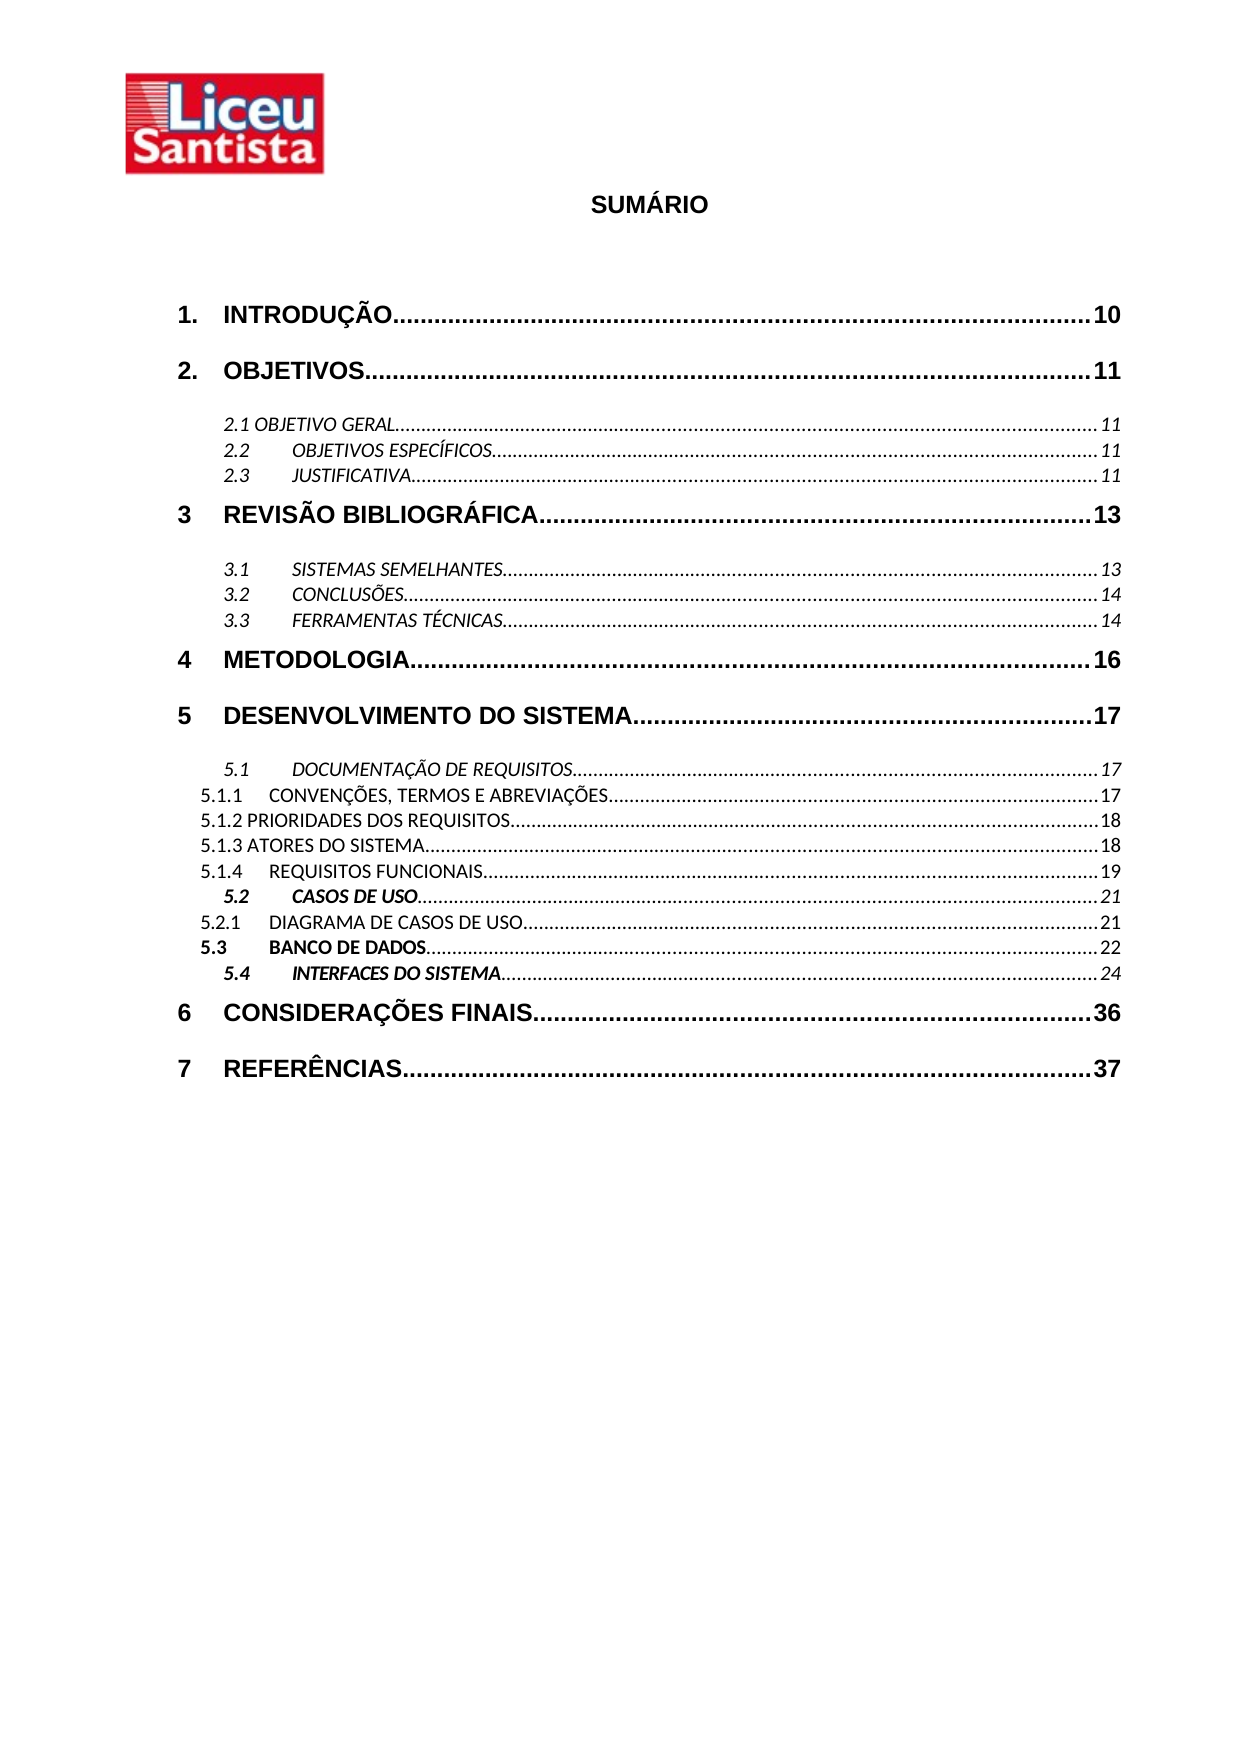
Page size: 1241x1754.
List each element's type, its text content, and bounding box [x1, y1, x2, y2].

text 4 METODOLOGIA 16 [177, 645, 1122, 673]
text 3 REVISÃO BIBLIOGRÁFICA 13 [177, 500, 1122, 529]
text 6 CONSIDERAÇÕES FINAIS 36 [177, 998, 1122, 1026]
text 2. OBJETIVOS 11 [177, 356, 1122, 384]
text 5.1.3 ATORES DO SISTEMA 18 [200, 833, 1122, 858]
text 3.2 CONCLUSÕES 14 [223, 581, 1122, 607]
picture [125, 72, 326, 176]
text 5.2 CASOS DE USO 21 [223, 883, 1122, 909]
text 2.3 JUSTIFICATIVA 11 [223, 462, 1122, 488]
text 5.1.2 PRIORIDADES DOS REQUISITOS 18 [200, 807, 1122, 833]
text 3.1 SISTEMAS SEMELHANTES 13 [223, 556, 1122, 581]
text 2.1 OBJETIVO GERAL 11 [223, 411, 1122, 437]
text SUMÁRIO [177, 190, 1122, 218]
text 5.1.1 CONVENÇÕES, TERMOS E ABREVIAÇÕES 17 [200, 782, 1122, 807]
text 2.2 OBJETIVOS ESPECÍFICOS 11 [223, 437, 1122, 462]
text 3.3 FERRAMENTAS TÉCNICAS 14 [223, 607, 1122, 632]
text 7 REFERÊNCIAS 37 [177, 1053, 1122, 1082]
text 1. INTRODUÇÃO 10 [177, 300, 1122, 328]
text 5 DESENVOLVIMENTO DO SISTEMA 17 [177, 701, 1122, 729]
text 5.1 DOCUMENTAÇÃO DE REQUISITOS 17 [223, 756, 1122, 782]
text 5.1.4 REQUISITOS FUNCIONAIS 19 [200, 858, 1122, 883]
text 5.4 INTERFACES DO SISTEMA 24 [223, 960, 1122, 985]
text 5.3 BANCO DE DADOS 22 [200, 934, 1122, 960]
text 5.2.1 DIAGRAMA DE CASOS DE USO 21 [200, 909, 1122, 934]
